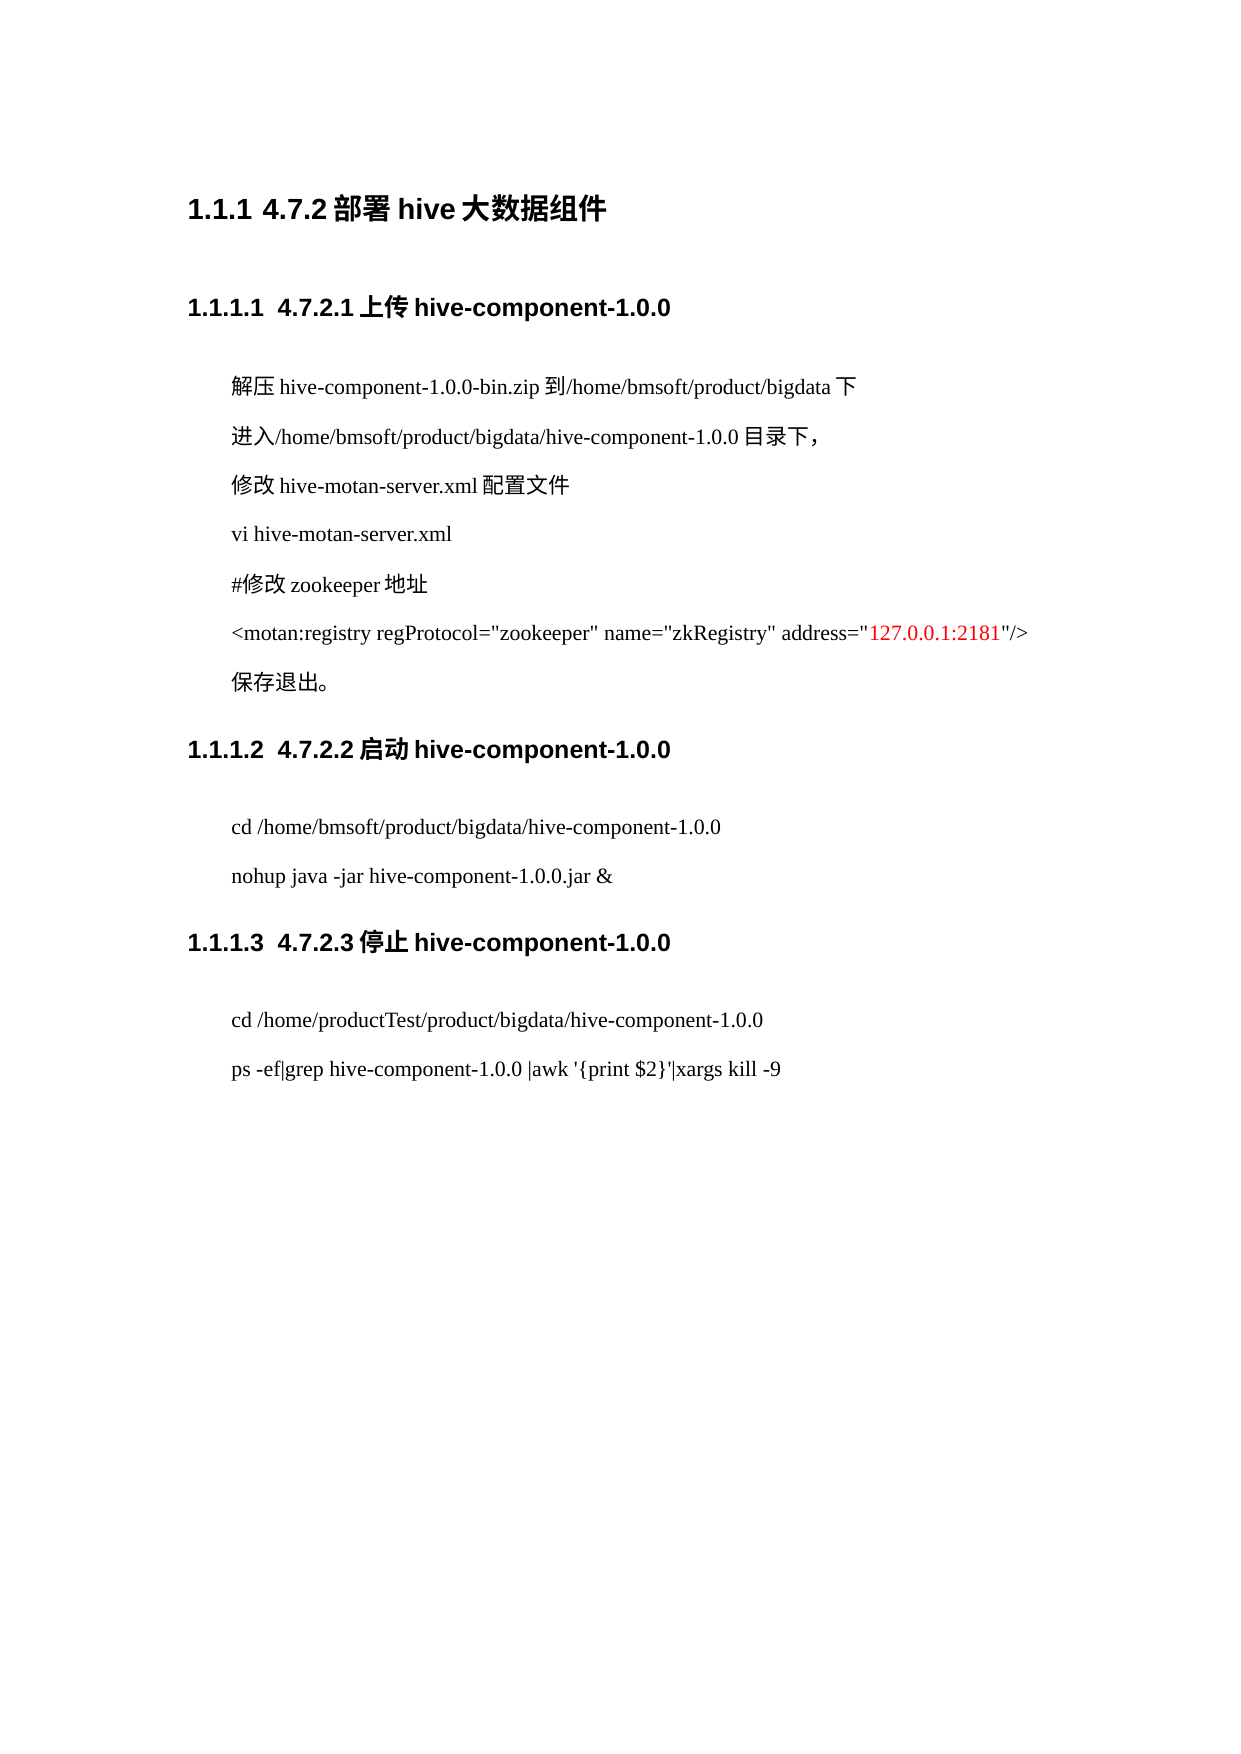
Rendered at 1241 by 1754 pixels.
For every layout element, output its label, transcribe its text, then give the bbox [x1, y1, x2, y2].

text cd /home/productTest/product/bigdata/hive-component-1.0.0 [187, 1003, 1053, 1036]
text 修改hive-motan-server.xml配置文件 [187, 468, 1053, 501]
text nohup java -jar hive-component-1.0.0.jar & [187, 859, 1053, 892]
text vi hive-motan-server.xml [187, 518, 1053, 550]
text 保存退出。 [187, 665, 1053, 697]
text #修改zookeeper地址 [187, 567, 1053, 599]
subtitle 4.7.2.3停止hive-component-1.0.0 [187, 908, 1053, 973]
text cd /home/bmsoft/product/bigdata/hive-component-1.0.0 [187, 810, 1053, 843]
text ps -ef|grep hive-component-1.0.0 |awk '{print $2}'|xargs kill -9 [187, 1052, 1053, 1085]
text 解压hive-component-1.0.0-bin.zip到/home/bmsoft/product/bigdata下 [187, 369, 1053, 401]
subtitle 4.7.2部署hive大数据组件 [187, 174, 1053, 239]
subtitle 4.7.2.1上传hive-component-1.0.0 [187, 273, 1053, 338]
subtitle 4.7.2.2启动hive-component-1.0.0 [187, 715, 1053, 780]
text 进入/home/bmsoft/product/bigdata/hive-component-1.0.0目录下， [187, 418, 1053, 451]
text <motan:registry regProtocol="zookeeper" name="zkRegistry" address="127.0.0.1:2181"/> [187, 616, 1053, 649]
